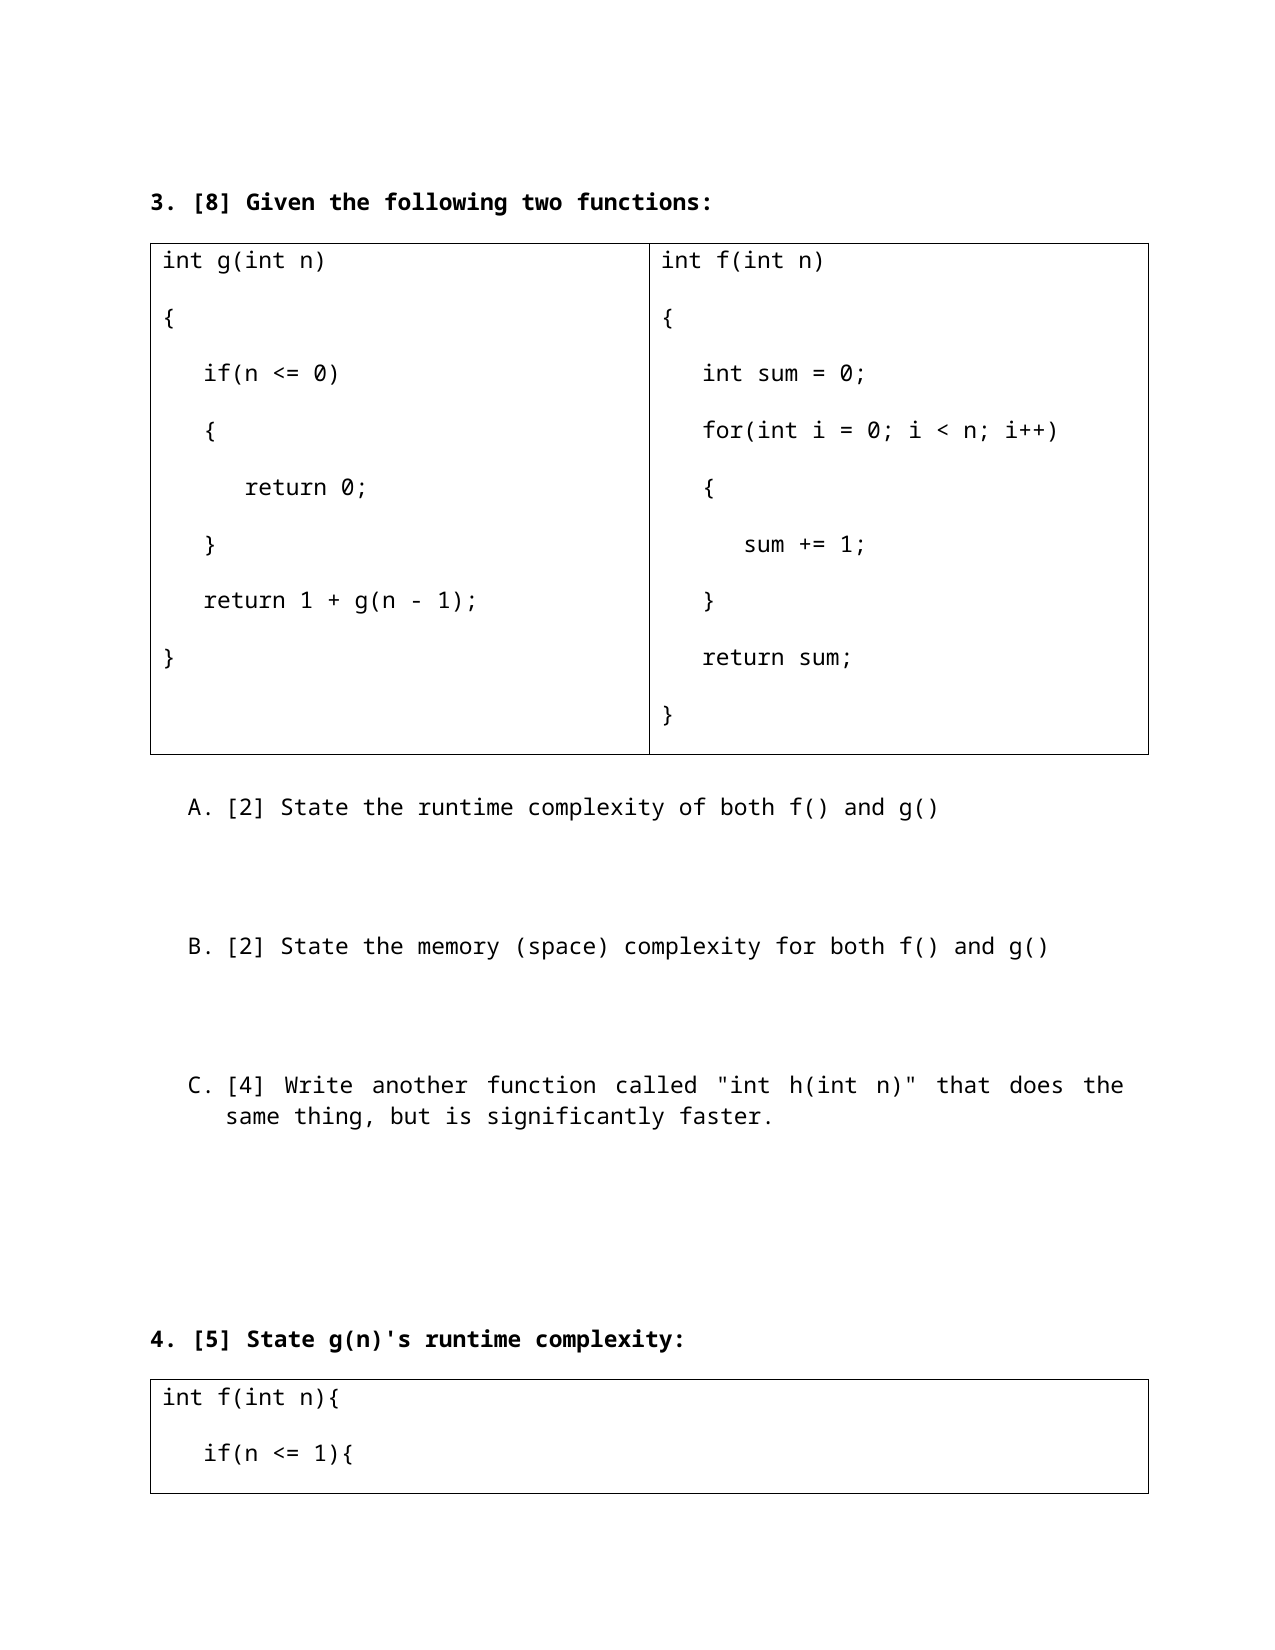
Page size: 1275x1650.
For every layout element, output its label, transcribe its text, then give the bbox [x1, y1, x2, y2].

table_header int g(int n) { if(n <= 0) { return 0; } return 1 + g(n - 1); } [151, 244, 649, 754]
text 3. [8] Given the following two functions: [150, 186, 1125, 217]
list [2] State the memory (space) complexity for both f() and g() [187, 930, 1125, 961]
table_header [151, 1380, 1148, 1493]
list [2] State the runtime complexity of both f() and g() [187, 791, 1125, 822]
text 4. [5] State g(n)'s runtime complexity: [150, 1323, 1125, 1354]
list [4] Write another function called "int h(int n)" that does the same thing, but is significantly faster. [187, 1069, 1125, 1131]
table_header int f(int n) { int sum = 0; for(int i = 0; i < n; i++) { sum += 1; } return sum; } [650, 244, 1148, 754]
